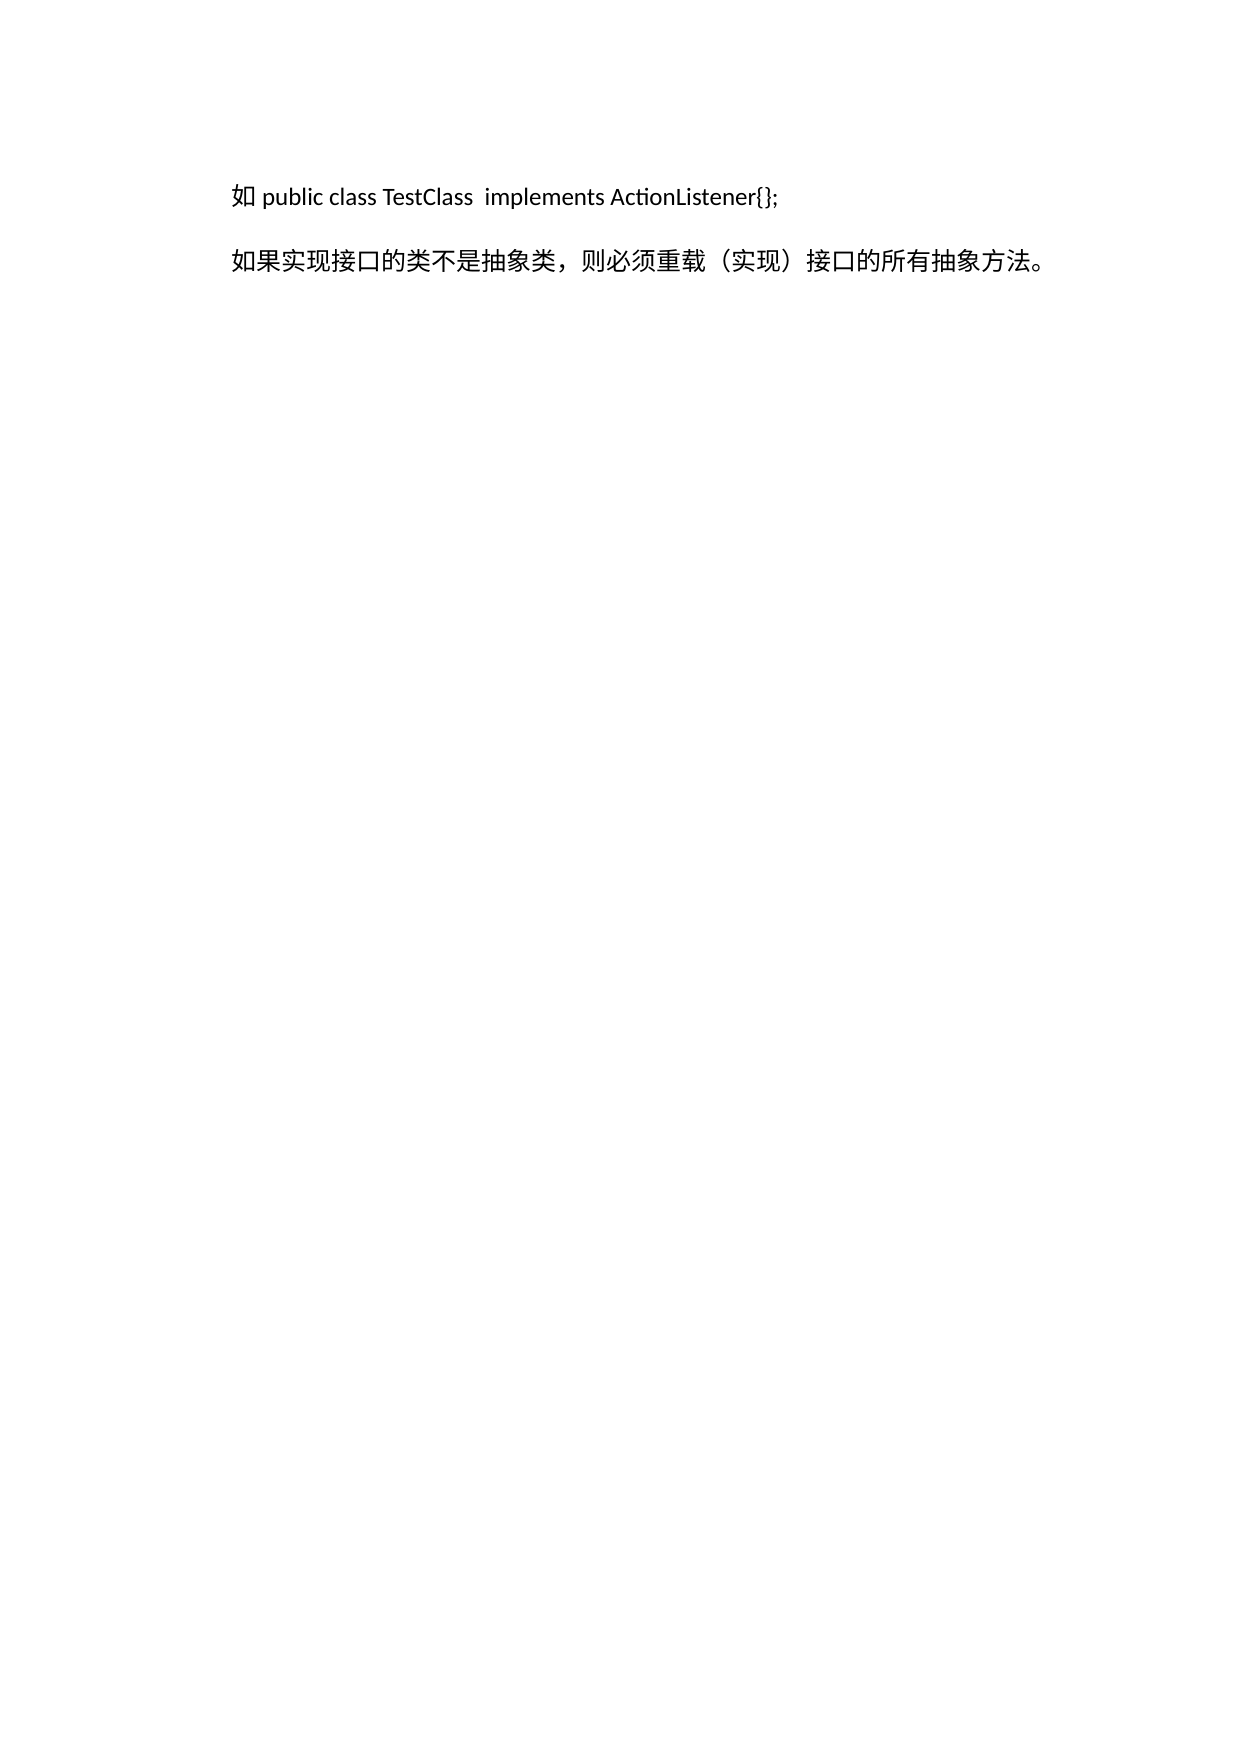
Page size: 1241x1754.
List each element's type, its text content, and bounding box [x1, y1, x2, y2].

text 如果实现接口的类不是抽象类，则必须重载（实现）接口的所有抽象方法。 [187, 227, 1053, 292]
text 如 public class TestClass implements ActionListener{}; [187, 162, 1053, 227]
